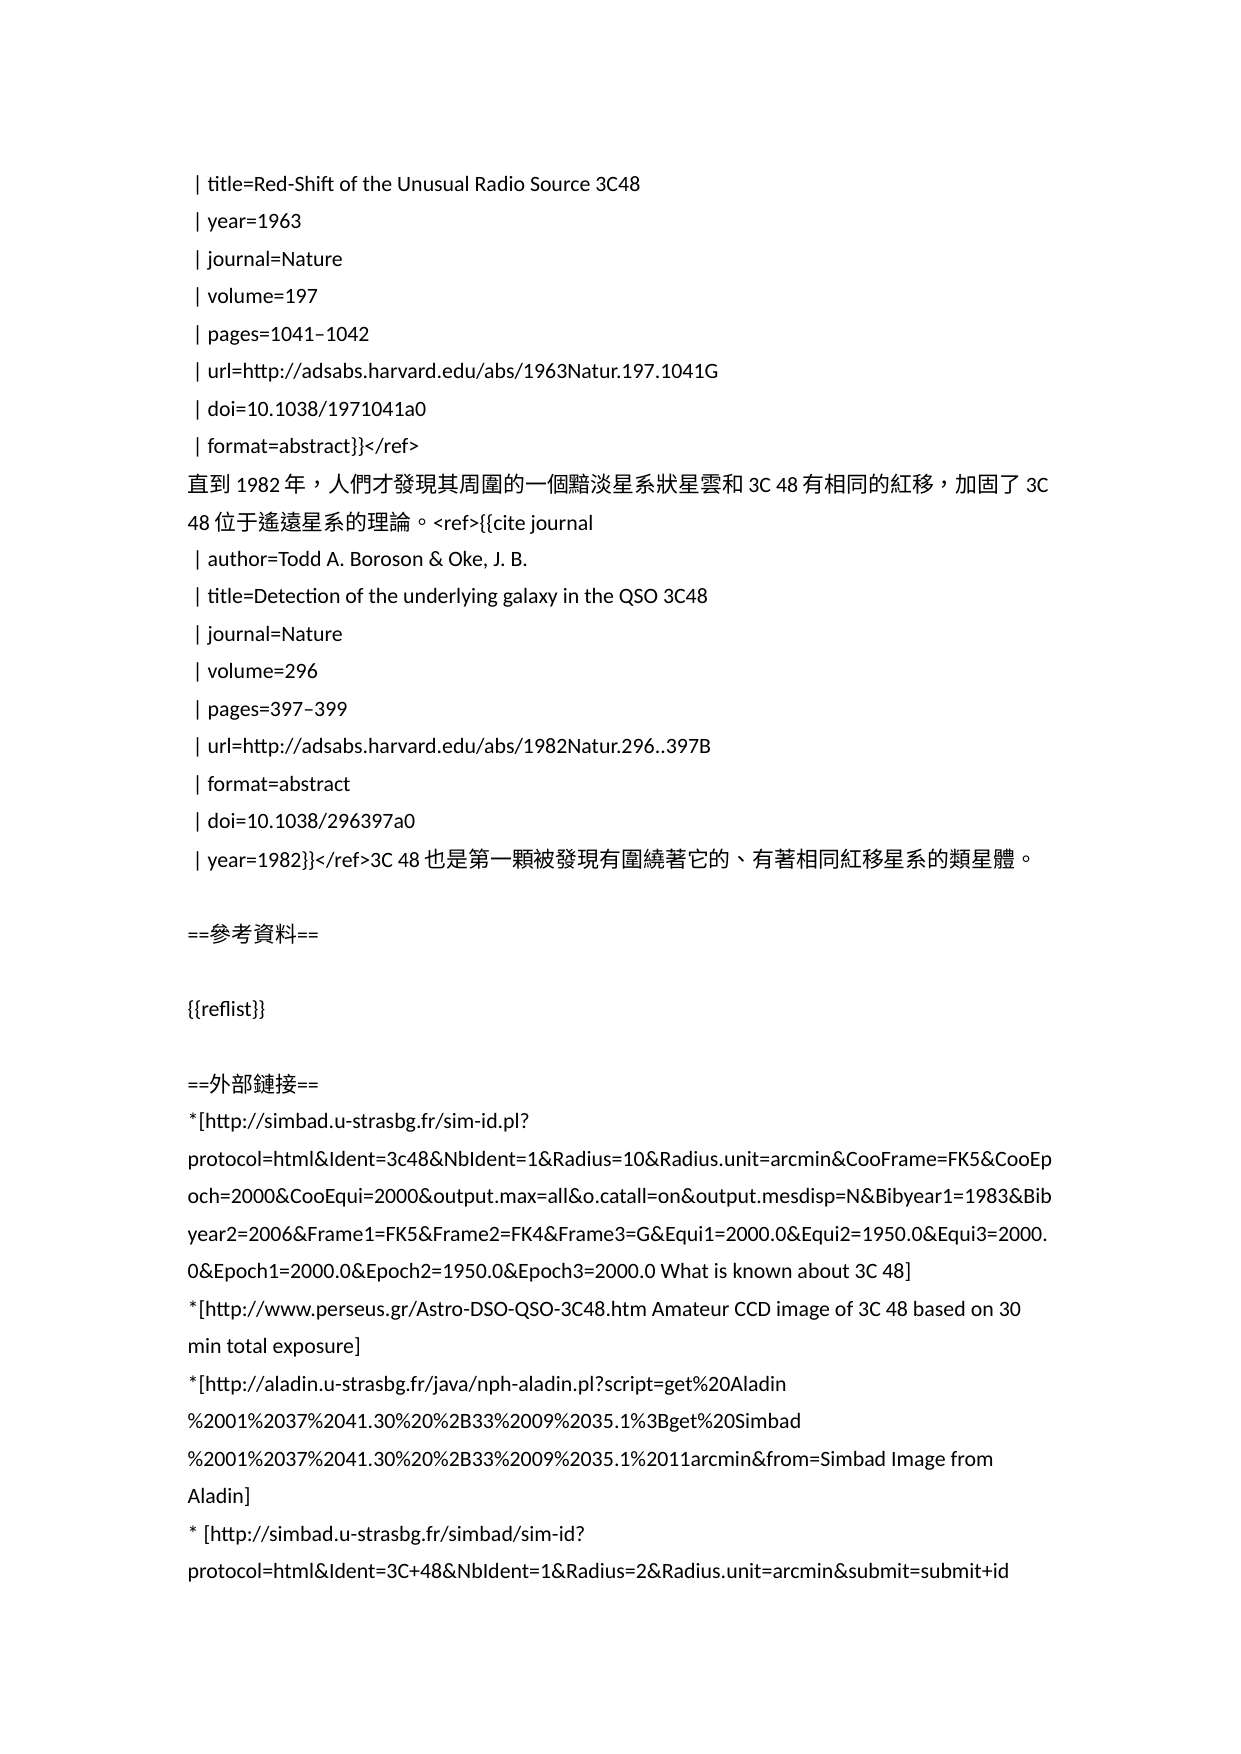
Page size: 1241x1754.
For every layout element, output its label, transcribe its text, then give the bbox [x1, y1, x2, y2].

text | doi=10.1038/296397a0 [187, 802, 1053, 839]
text | doi=10.1038/1971041a0 [187, 389, 1053, 427]
text | url=http://adsabs.harvard.edu/abs/1963Natur.197.1041G [187, 352, 1053, 389]
text | year=1982}}</ref>3C 48也是第一顆被發現有圍繞著它的、有著相同紅移星系的類星體。 [187, 839, 1053, 877]
text 直到1982年，人們才發現其周圍的一個黯淡星系狀星雲和3C 48有相同的紅移，加固了3C 48位于遙遠星系的理論。<ref>{{cite journal [187, 464, 1053, 539]
text | volume=197 [187, 277, 1053, 314]
text | pages=1041–1042 [187, 314, 1053, 352]
text | format=abstract [187, 764, 1053, 802]
text *[http://simbad.u-strasbg.fr/sim-id.pl?protocol=html&Ident=3c48&NbIdent=1&Radius=10&Radius.unit=arcmin&CooFrame=FK5&CooEpoch=2000&CooEqui=2000&output.max=all&o.catall=on&output.mesdisp=N&Bibyear1=1983&Bibyear2=2006&Frame1=FK5&Frame2=FK4&Frame3=G&Equi1=2000.0&Equi2=1950.0&Equi3=2000.0&Epoch1=2000.0&Epoch2=1950.0&Epoch3=2000.0 What is known about 3C 48] [187, 1102, 1053, 1289]
text | journal=Nature [187, 614, 1053, 652]
text *[http://aladin.u-strasbg.fr/java/nph-aladin.pl?script=get%20Aladin%2001%2037%2041.30%20%2B33%2009%2035.1%3Bget%20Simbad%2001%2037%2041.30%20%2B33%2009%2035.1%2011arcmin&from=Simbad Image from Aladin] [187, 1364, 1053, 1514]
text | journal=Nature [187, 239, 1053, 277]
text *[http://www.perseus.gr/Astro-DSO-QSO-3C48.htm Amateur CCD image of 3C 48 based on 30 min total exposure] [187, 1289, 1053, 1364]
text | year=1963 [187, 202, 1053, 239]
text | format=abstract}}</ref> [187, 427, 1053, 464]
text | title=Red-Shift of the Unusual Radio Source 3C48 [187, 164, 1053, 202]
text | pages=397–399 [187, 689, 1053, 727]
text | volume=296 [187, 652, 1053, 689]
text {{reflist}} [187, 989, 1053, 1027]
text ==參考資料== [187, 914, 1053, 952]
text | author=Todd A. Boroson & Oke, J. B. [187, 539, 1053, 577]
text | url=http://adsabs.harvard.edu/abs/1982Natur.296..397B [187, 727, 1053, 764]
text ==外部鏈接== [187, 1064, 1053, 1102]
text | title=Detection of the underlying galaxy in the QSO 3C48 [187, 577, 1053, 614]
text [187, 1514, 1053, 1589]
